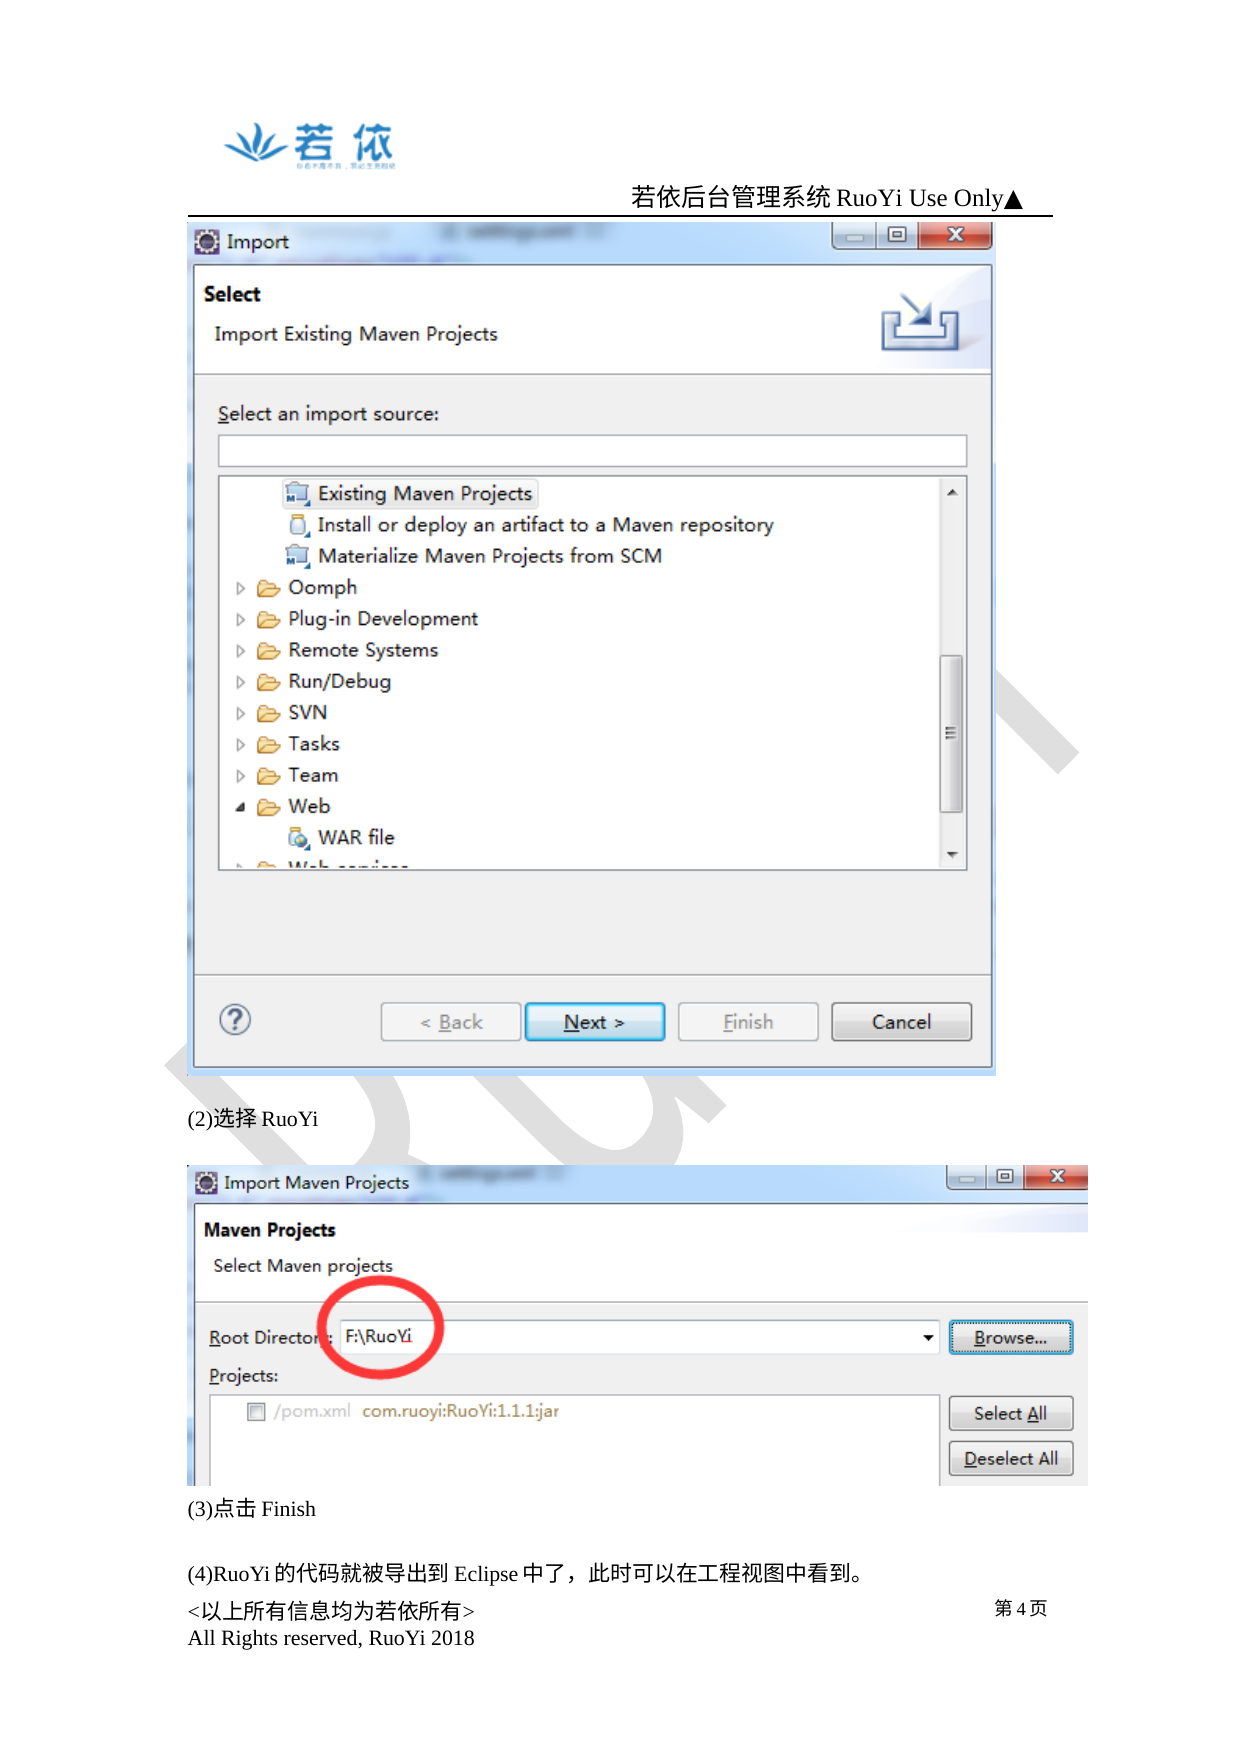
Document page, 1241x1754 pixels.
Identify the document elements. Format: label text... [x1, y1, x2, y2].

picture [187, 222, 996, 1076]
text (4)RuoYi的代码就被导出到Eclipse中了，此时可以在工程视图中看到。 [187, 1555, 1053, 1588]
picture [217, 88, 407, 206]
text (2)选择RuoYi [187, 1100, 1053, 1133]
text (3)点击Finish [187, 1490, 1053, 1523]
picture [187, 1165, 1088, 1486]
